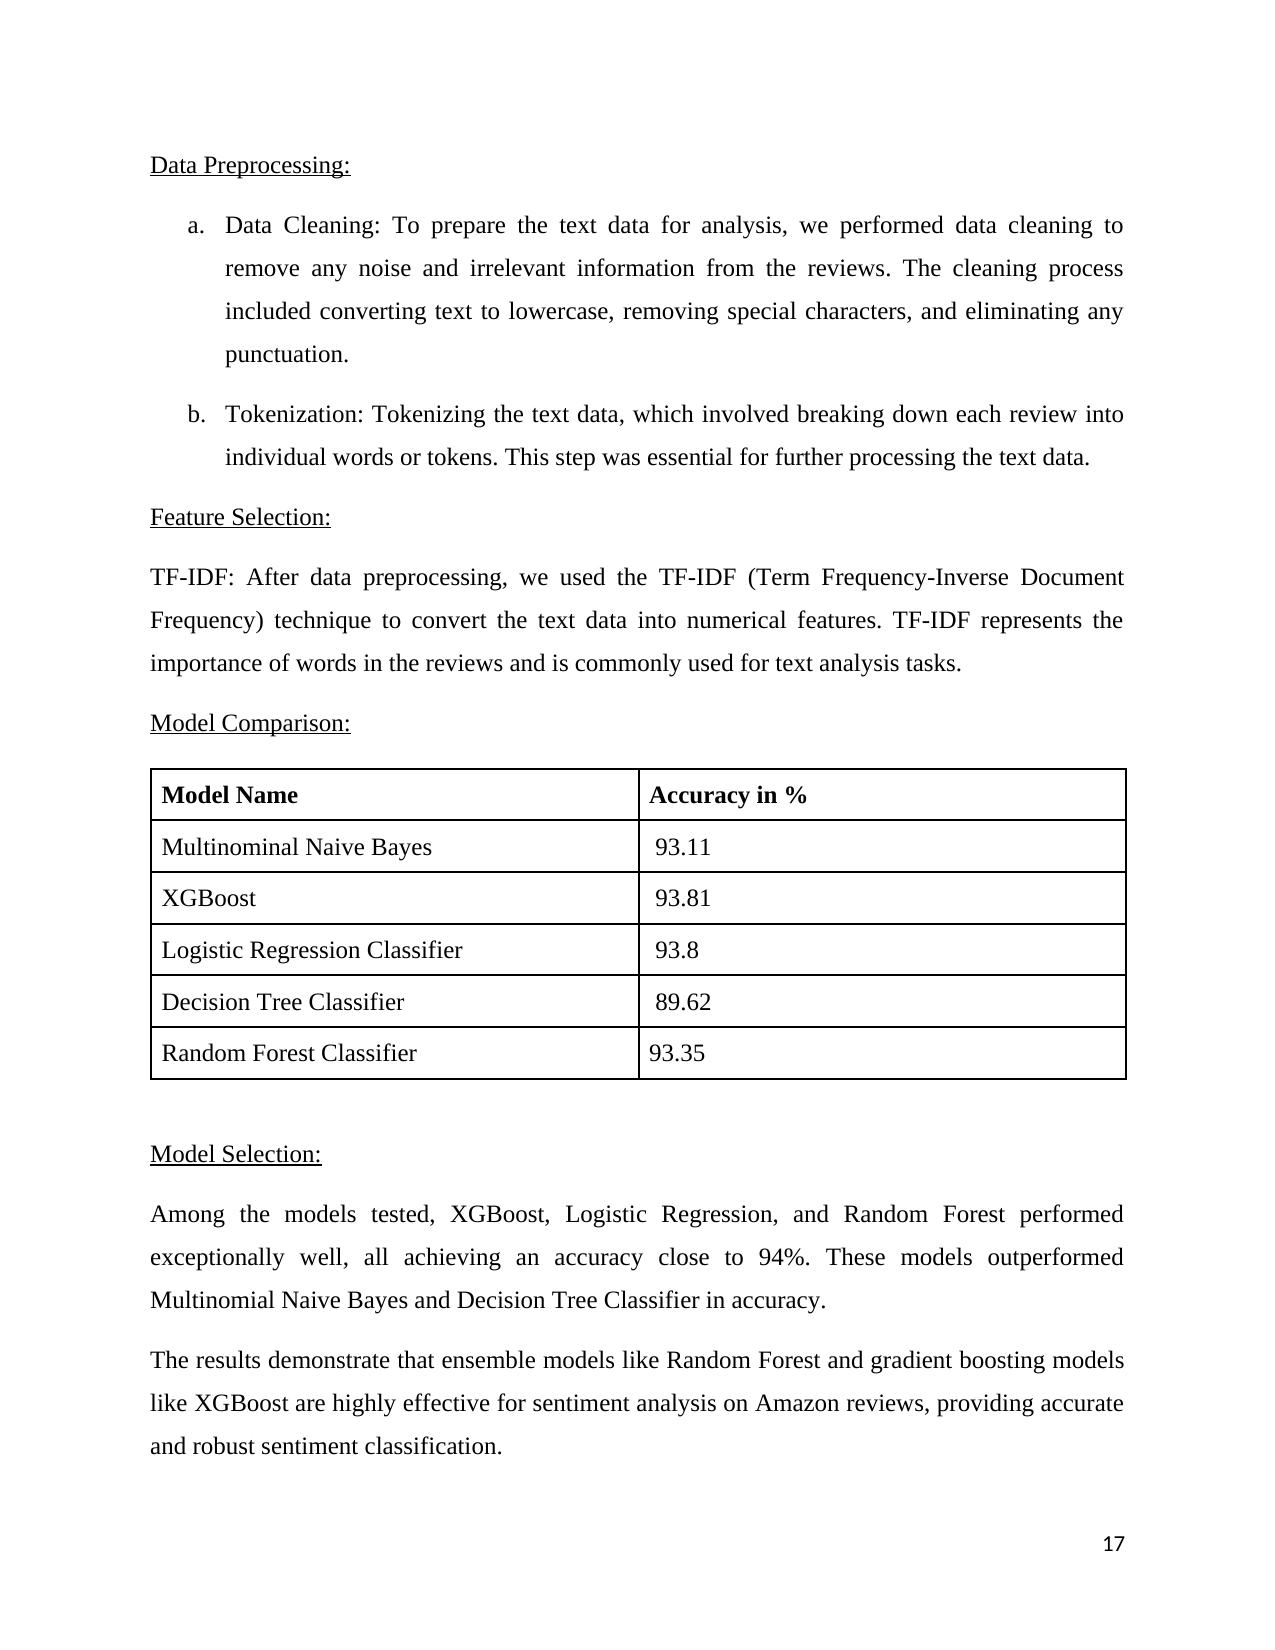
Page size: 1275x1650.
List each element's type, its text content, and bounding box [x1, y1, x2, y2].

table_cell Logistic Regression Classifier [152, 925, 638, 974]
text The results demonstrate that ensemble models like Random Forest and gradient boosting models like XGBoost are highly effective for sentiment analysis on Amazon reviews, providing accurate and robust sentiment classification. [150, 1345, 1125, 1460]
text Model Selection: [150, 1139, 1125, 1168]
list Data Cleaning: To prepare the text data for analysis, we performed data cleaning to remove any noise and irrelevant information from the reviews. The cleaning process included converting text to lowercase, removing special characters, and eliminating any punctuation. [187, 210, 1125, 368]
table_cell Decision Tree Classifier [152, 976, 638, 1026]
text Feature Selection: [150, 502, 1125, 531]
table_cell Multinominal Naive Bayes [152, 821, 638, 871]
table_cell XGBoost [152, 873, 638, 922]
table_cell 93.81 [640, 873, 1125, 922]
table_header Model Name [152, 770, 638, 819]
text TF-IDF: After data preprocessing, we used the TF-IDF (Term Frequency-Inverse Document Frequency) technique to convert the text data into numerical features. TF-IDF represents the importance of words in the reviews and is commonly used for text analysis tasks. [150, 562, 1125, 677]
table_cell 89.62 [640, 976, 1125, 1026]
text Model Comparison: [150, 708, 1125, 736]
table_cell 93.11 [640, 821, 1125, 871]
text Data Preprocessing: [150, 150, 1125, 179]
list Tokenization: Tokenizing the text data, which involved breaking down each review into individual words or tokens. This step was essential for further processing the text data. [187, 399, 1125, 471]
table_header Accuracy in % [640, 770, 1125, 819]
table_cell 93.35 [640, 1028, 1125, 1077]
table_cell 93.8 [640, 925, 1125, 974]
table_cell Random Forest Classifier [152, 1028, 638, 1077]
text Among the models tested, XGBoost, Logistic Regression, and Random Forest performed exceptionally well, all achieving an accuracy close to 94%. These models outperformed Multinomial Naive Bayes and Decision Tree Classifier in accuracy. [150, 1199, 1125, 1314]
